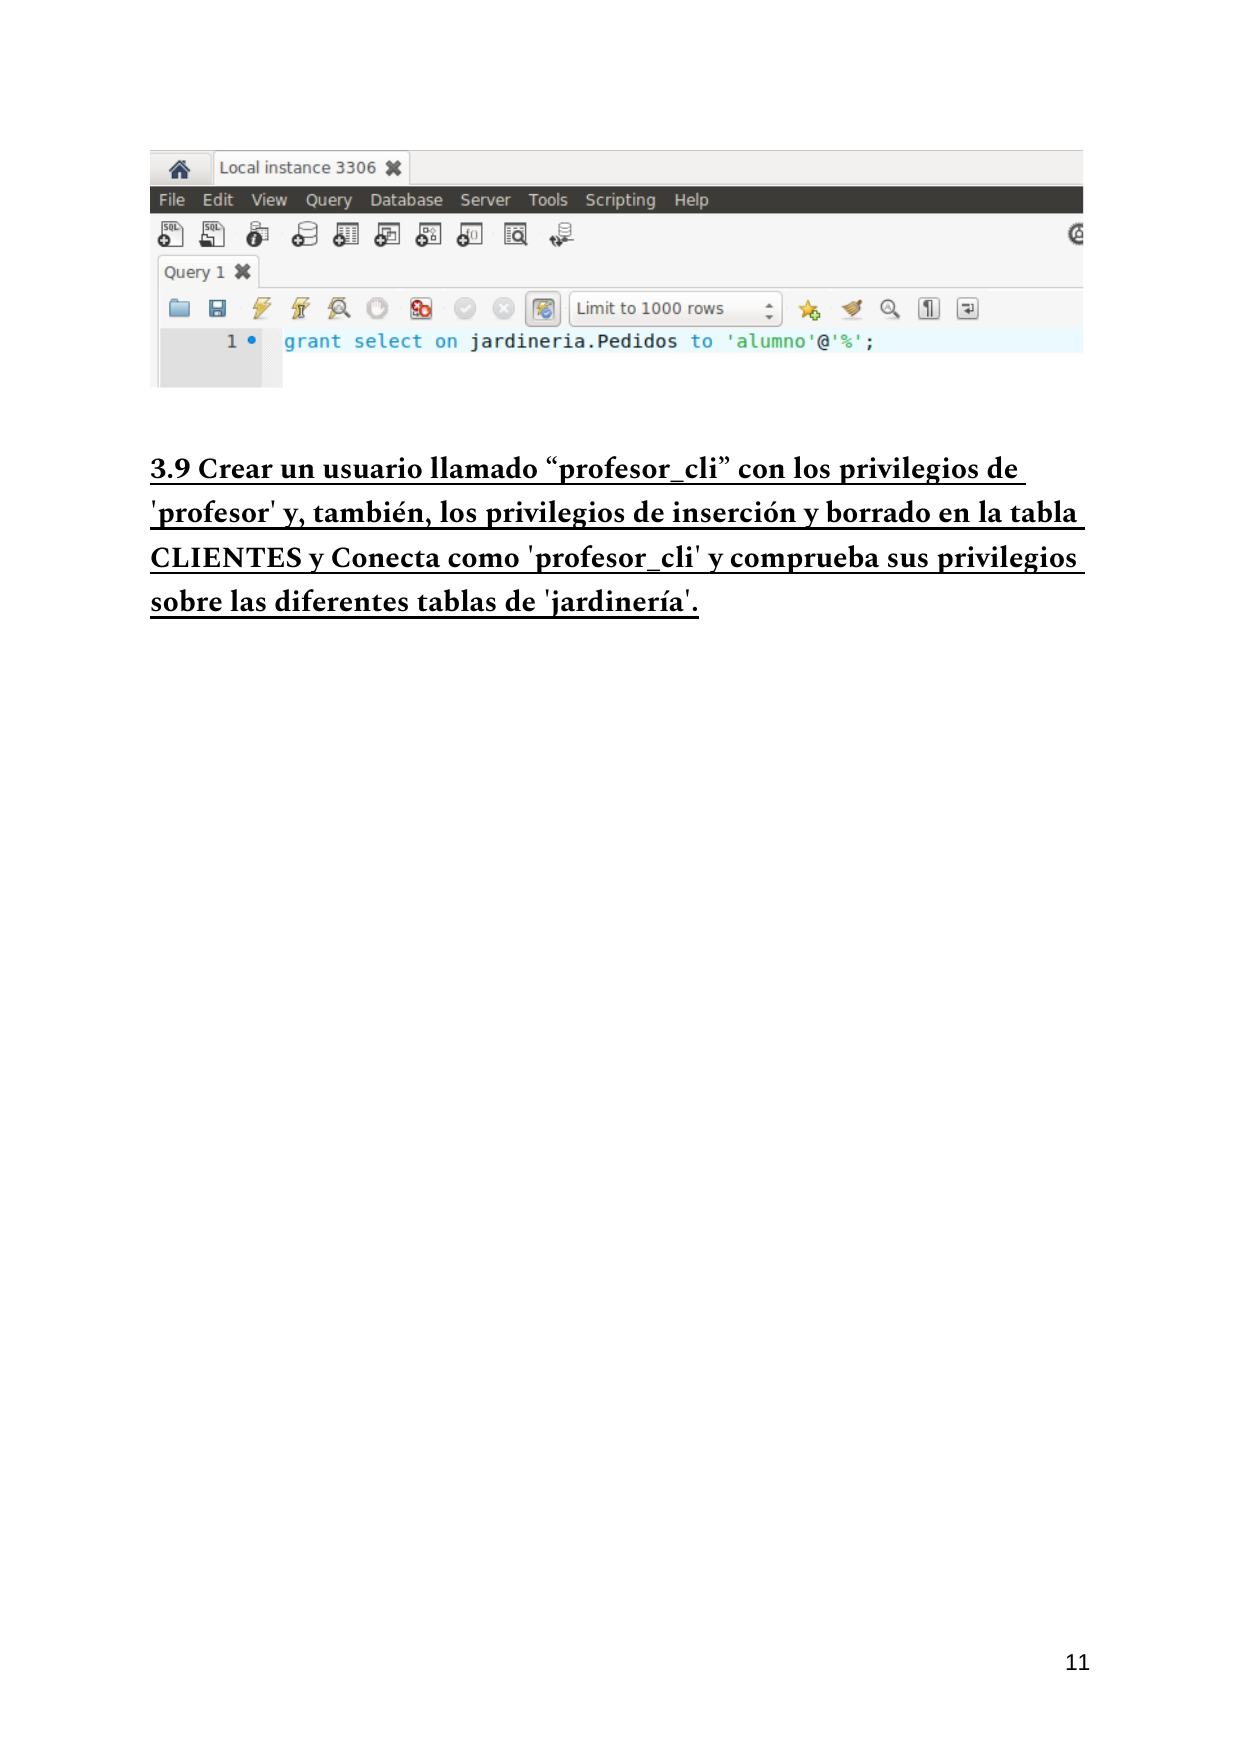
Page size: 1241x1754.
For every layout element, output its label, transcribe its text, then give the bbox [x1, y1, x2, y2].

subtitle 3.9 Crear un usuario llamado “profesor_cli” con los privilegios de 'profesor' y, también, los privilegios de inserción y borrado en la tabla CLIENTES y Conecta como 'profesor_cli' y comprueba sus privilegios sobre las diferentes tablas de 'jardinería'. [150, 448, 1090, 625]
picture [150, 150, 1091, 411]
